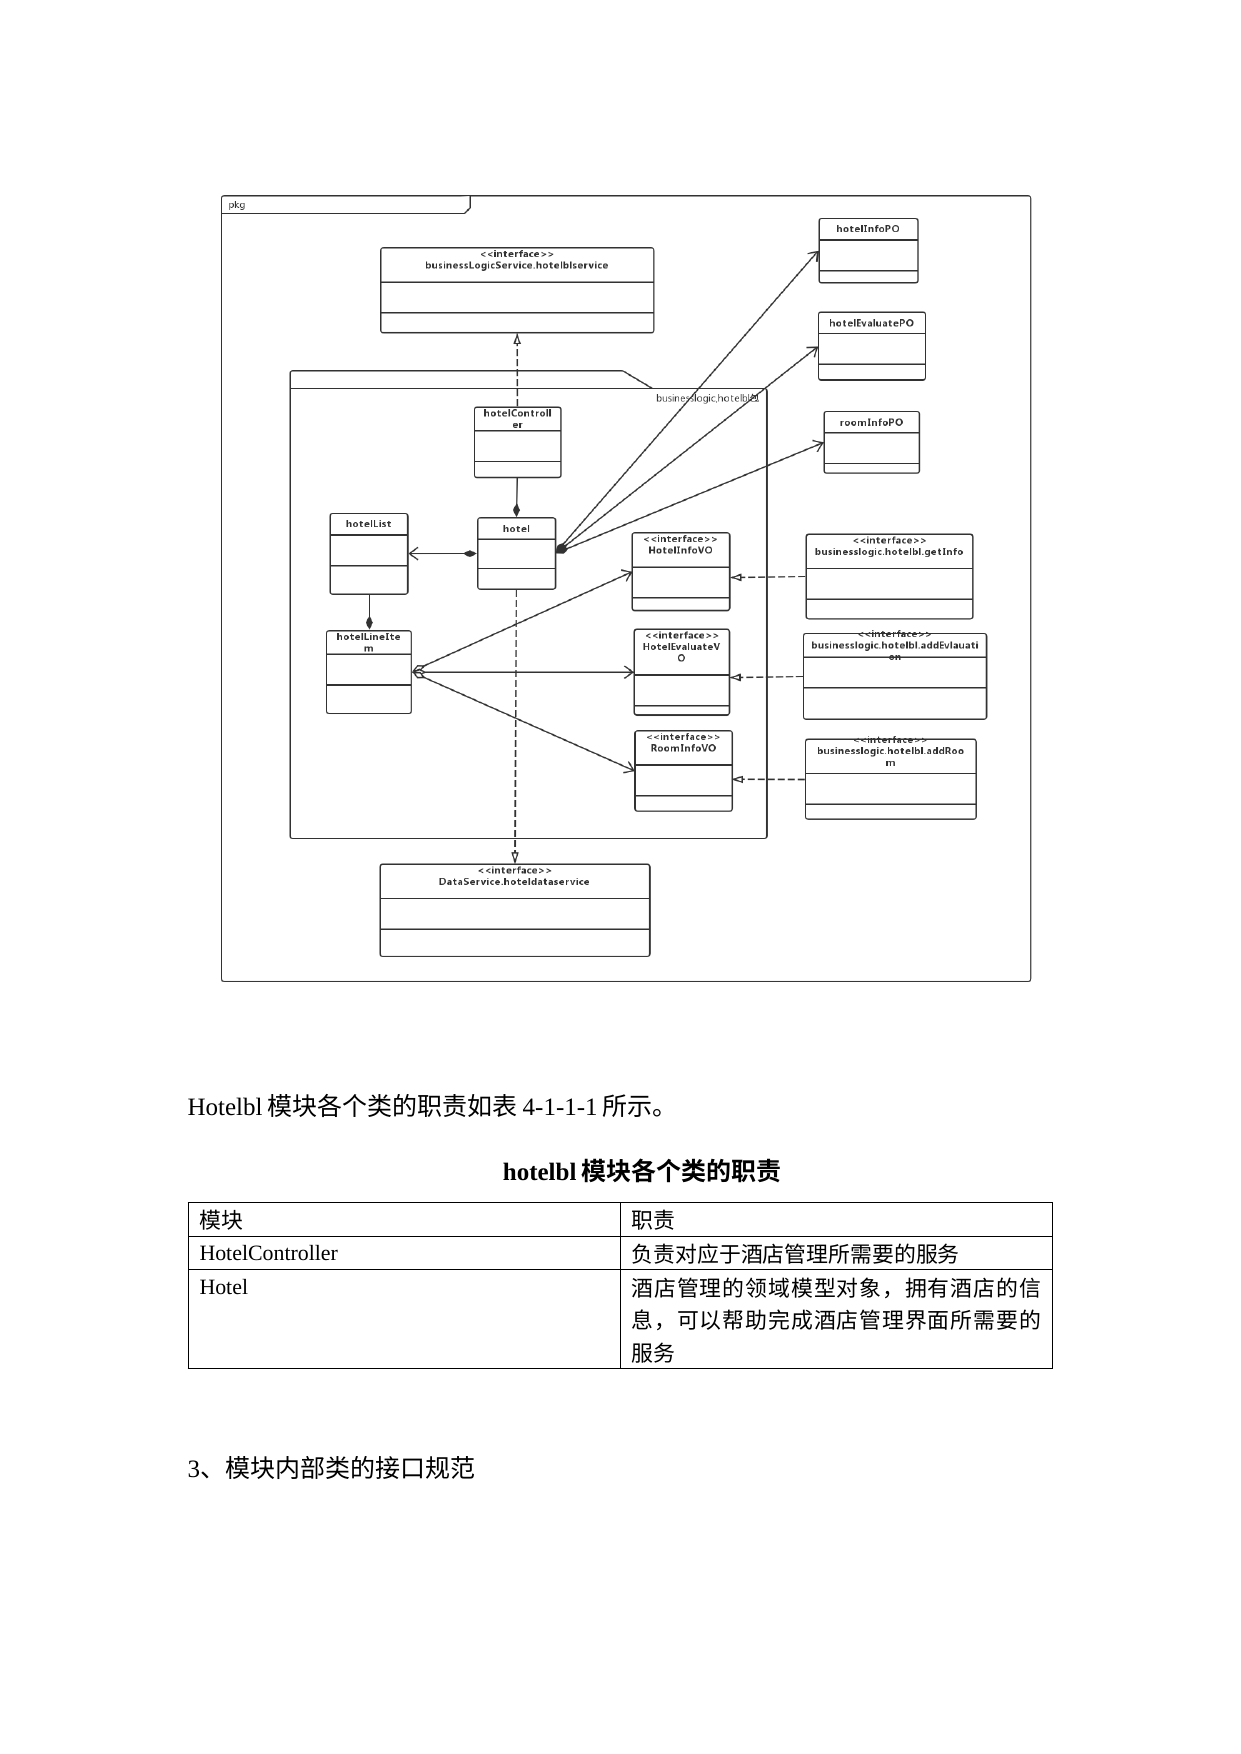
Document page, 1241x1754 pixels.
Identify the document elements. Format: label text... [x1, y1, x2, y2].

table_header 模块 [189, 1203, 620, 1236]
text hotelbl模块各个类的职责 [187, 1137, 1053, 1202]
table_cell HotelController [189, 1237, 620, 1269]
table_header 职责 [621, 1203, 1052, 1236]
table_cell 酒店管理的领域模型对象，拥有酒店的信息，可以帮助完成酒店管理界面所需要的服务 [621, 1270, 1052, 1368]
text 3、模块内部类的接口规范 [187, 1434, 1053, 1499]
table_cell 负责对应于酒店管理所需要的服务 [621, 1237, 1052, 1269]
table_cell Hotel [189, 1270, 620, 1368]
text Hotelbl模块各个类的职责如表4-1-1-1所示。 [187, 1072, 1053, 1137]
picture [187, 162, 1053, 1004]
